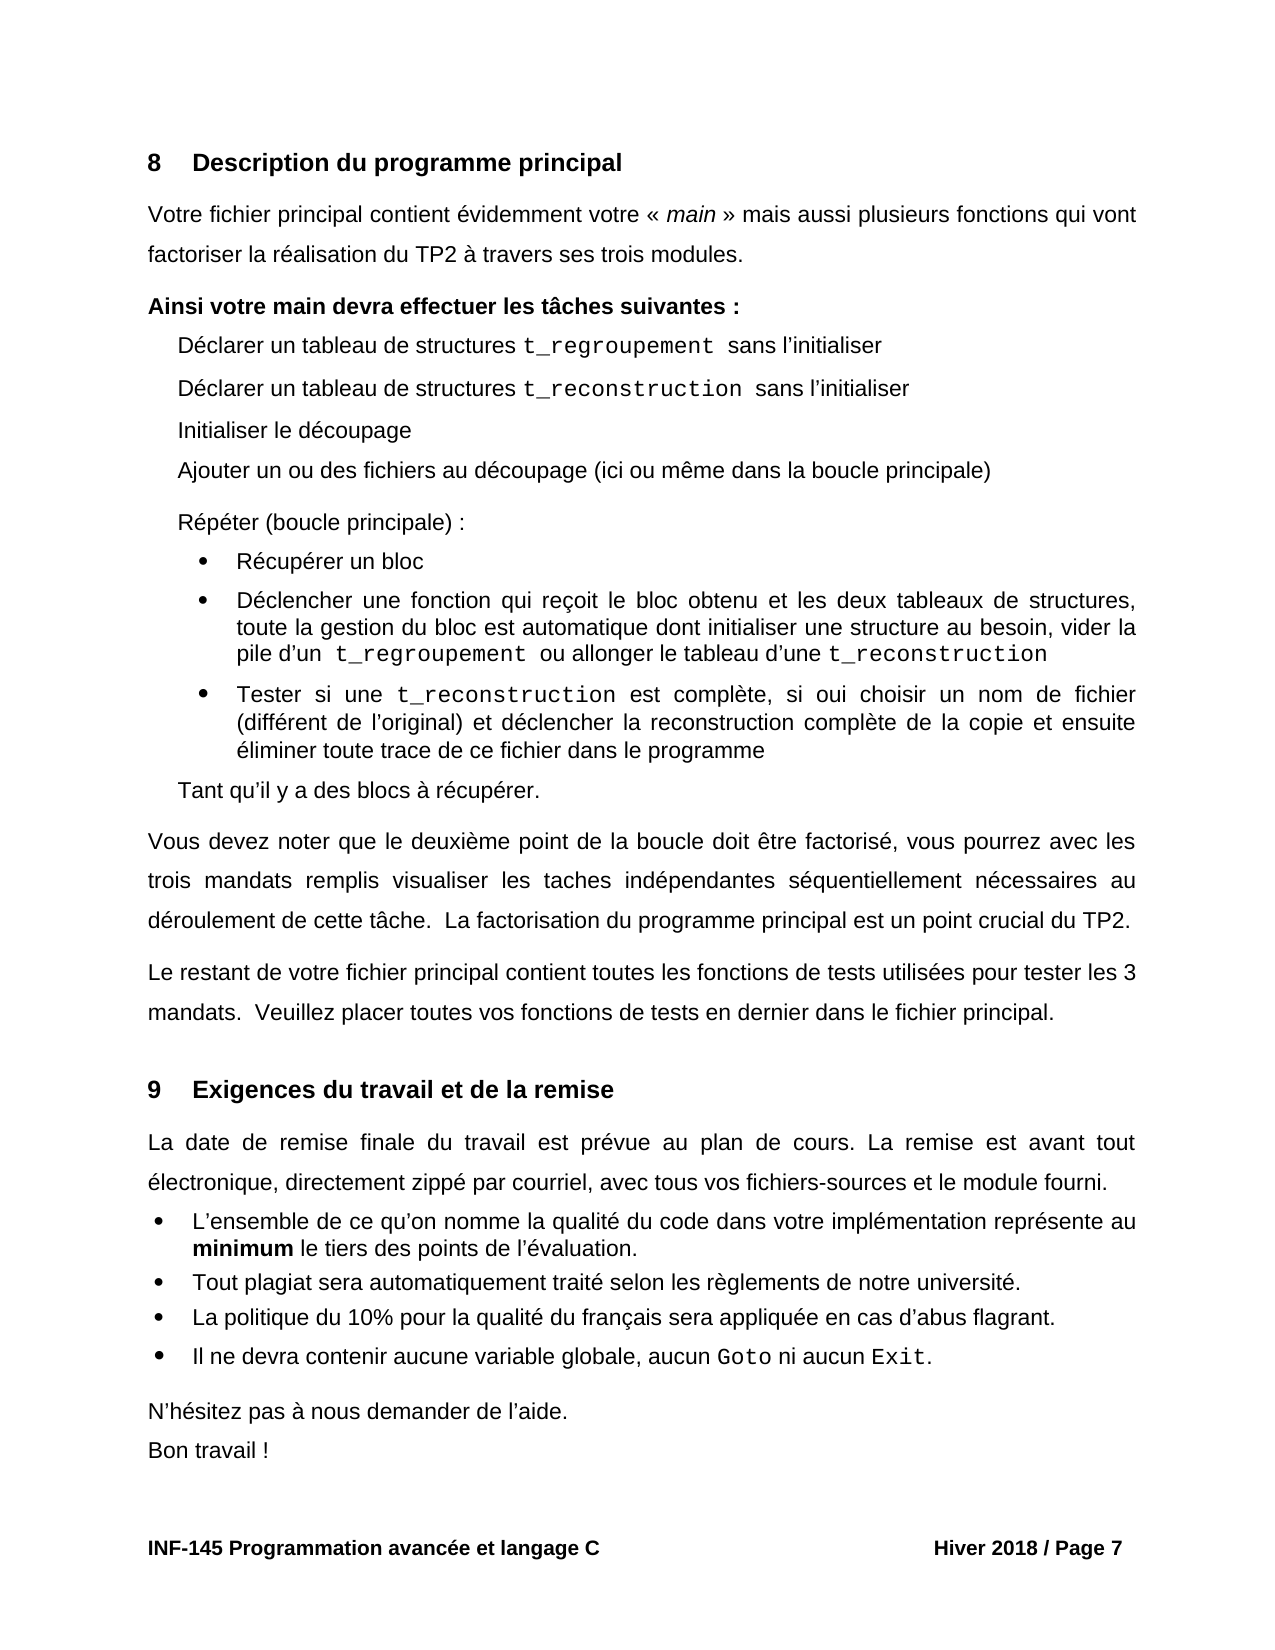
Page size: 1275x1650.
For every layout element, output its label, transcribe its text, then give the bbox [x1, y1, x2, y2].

subtitle Description du programme principal [147, 148, 1137, 176]
text Initialiser le découpage [177, 417, 1137, 444]
list Tester si une t_reconstruction est complète, si oui choisir un nom de fichier (différent de l’original) et déclencher la reconstruction complète de la copie et ensuite éliminer toute trace de ce fichier dans le programme [199, 681, 1137, 764]
text Vous devez noter que le deuxième point de la boucle doit être factorisé, vous pourrez avec les trois mandats remplis visualiser les taches indépendantes séquentiellement nécessaires au déroulement de cette tâche. La factorisation du programme principal est un point crucial du TP2. [148, 828, 1137, 933]
text Votre fichier principal contient évidemment votre « main » mais aussi plusieurs fonctions qui vont factoriser la réalisation du TP2 à travers ses trois modules. [148, 201, 1137, 267]
text Tant qu’il y a des blocs à récupérer. [177, 777, 1137, 803]
list Il ne devra contenir aucune variable globale, aucun Goto ni aucun Exit. [155, 1343, 1137, 1371]
text Déclarer un tableau de structures t_regroupement sans l’initialiser [177, 332, 1137, 361]
text Déclarer un tableau de structures t_reconstruction sans l’initialiser [177, 375, 1137, 403]
text Le restant de votre fichier principal contient toutes les fonctions de tests utilisées pour tester les 3 mandats. Veuillez placer toutes vos fonctions de tests en dernier dans le fichier principal. [148, 959, 1137, 1025]
list Récupérer un bloc [199, 548, 1137, 575]
text La date de remise finale du travail est prévue au plan de cours. La remise est avant tout électronique, directement zippé par courriel, avec tous vos fichiers-sources et le module fourni. [148, 1129, 1137, 1195]
text Ajouter un ou des fichiers au découpage (ici ou même dans la boucle principale) [177, 457, 1137, 483]
subtitle Exigences du travail et de la remise [147, 1075, 1137, 1104]
list La politique du 10% pour la qualité du français sera appliquée en cas d’abus flagrant. [154, 1304, 1137, 1330]
text Répéter (boucle principale) : [177, 509, 1137, 535]
list Tout plagiat sera automatiquement traité selon les règlements de notre université. [154, 1269, 1137, 1296]
list L’ensemble de ce qu’on nomme la qualité du code dans votre implémentation représente au minimum le tiers des points de l’évaluation. [154, 1208, 1137, 1261]
text N’hésitez pas à nous demander de l’aide. [148, 1398, 1137, 1424]
text Bon travail ! [148, 1437, 1137, 1463]
text Ainsi votre main devra effectuer les tâches suivantes : [148, 293, 1137, 319]
list Déclencher une fonction qui reçoit le bloc obtenu et les deux tableaux de structures, toute la gestion du bloc est automatique dont initialiser une structure au besoin, vider la pile d’un t_regroupement ou allonger le tableau d’une t_reconstruction [199, 587, 1137, 668]
